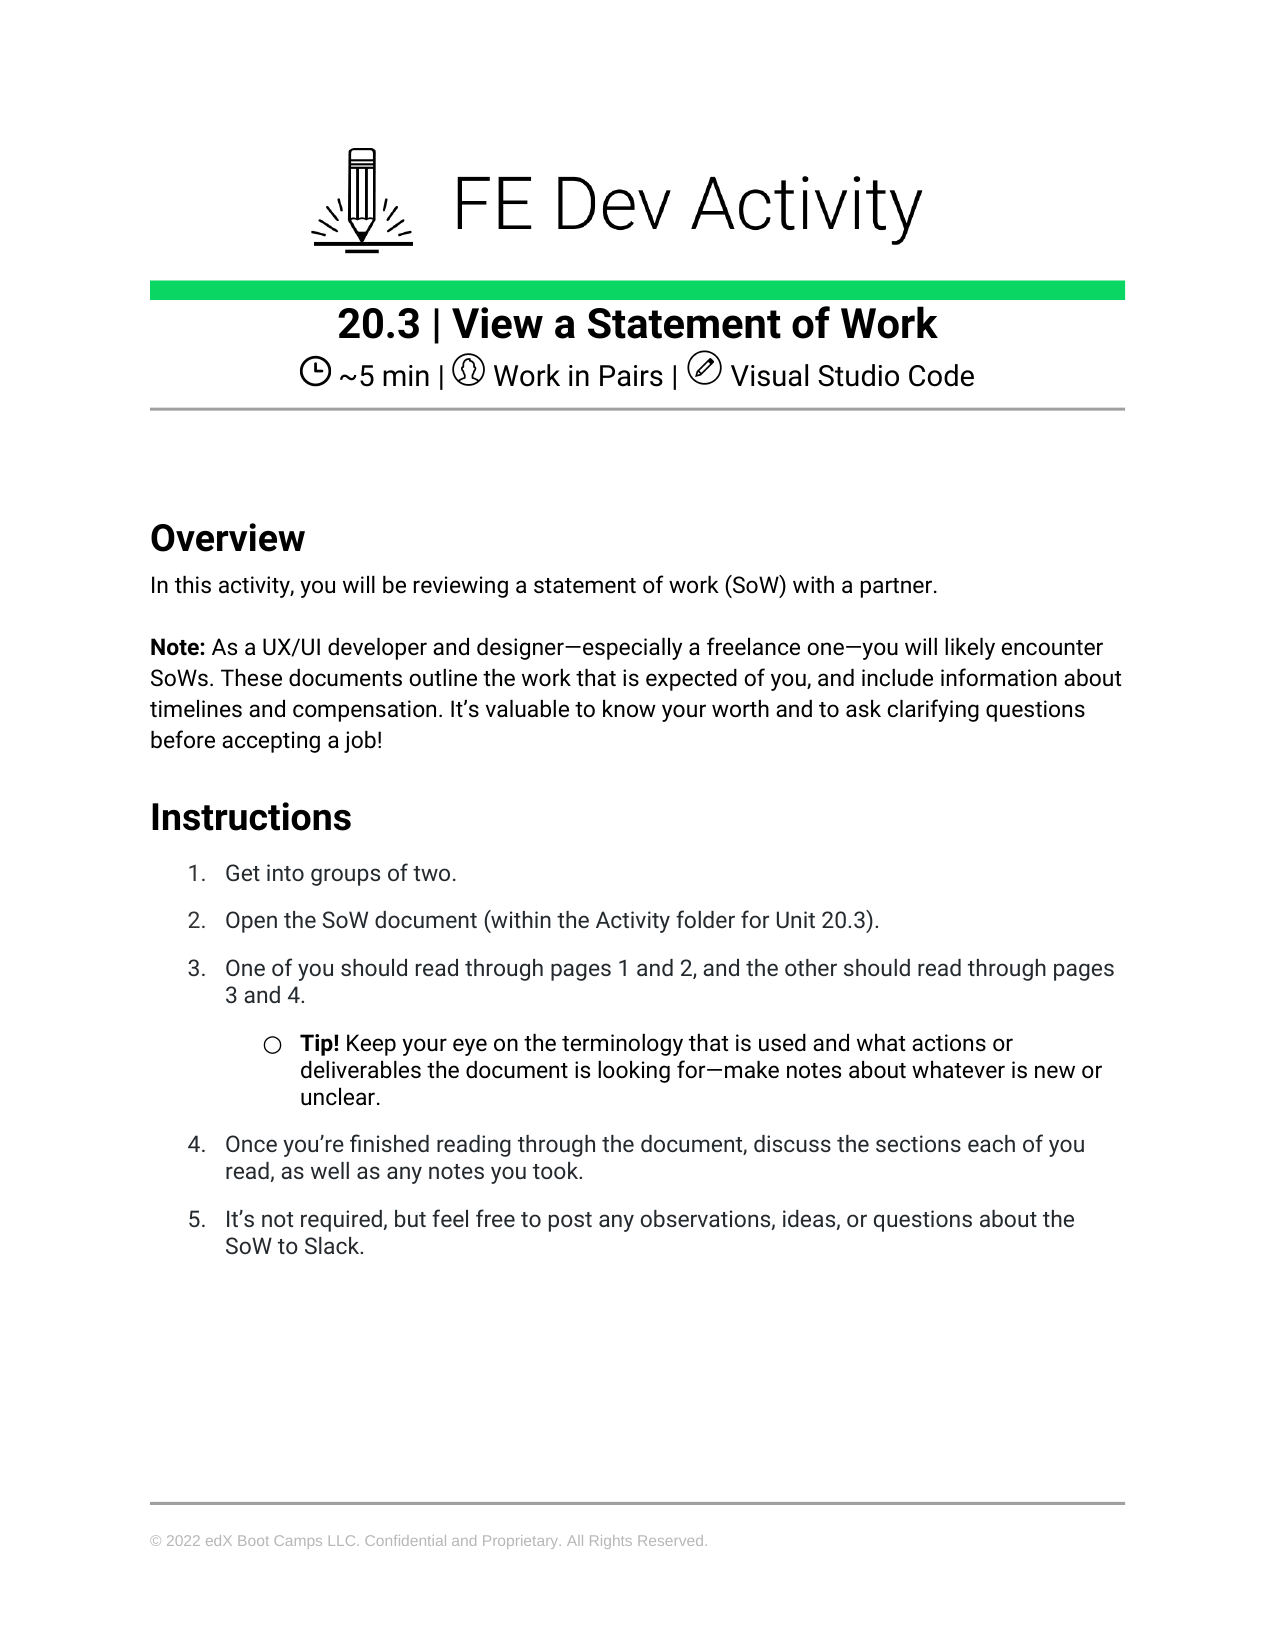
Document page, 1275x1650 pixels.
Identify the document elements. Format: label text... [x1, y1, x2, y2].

subtitle Instructions [150, 795, 1125, 839]
text Note: As a UX/UI developer and designer—especially a freelance one—you will likely encounter SoWs. These documents outline the work that is expected of you, and include information about timelines and compensation. It’s valuable to know your worth and to ask clarifying questions before accepting a job! [150, 634, 1125, 754]
list It’s not required, but feel free to post any observations, ideas, or questions about the SoW to Slack. [187, 1206, 1125, 1260]
list Get into groups of two. [187, 860, 1125, 887]
picture [299, 355, 332, 387]
subtitle Overview [150, 516, 1125, 560]
list Tip! Keep your eye on the terminology that is used and what actions or deliverables the document is looking for—make notes about whatever is new or unclear. [262, 1030, 1125, 1111]
list Once you’re finished reading through the document, discuss the sections each of you read, as well as any notes you took. [187, 1131, 1125, 1185]
list One of you should read through pages 1 and 2, and the other should read through pages 3 and 4. [187, 955, 1125, 1009]
list Open the SoW document (within the Activity folder for Unit 20.3). [187, 908, 1125, 934]
text In this activity, you will be reviewing a statement of work (SoW) with a partner. [150, 573, 1125, 599]
picture [150, 116, 1125, 300]
picture [685, 348, 724, 387]
picture [452, 352, 486, 387]
